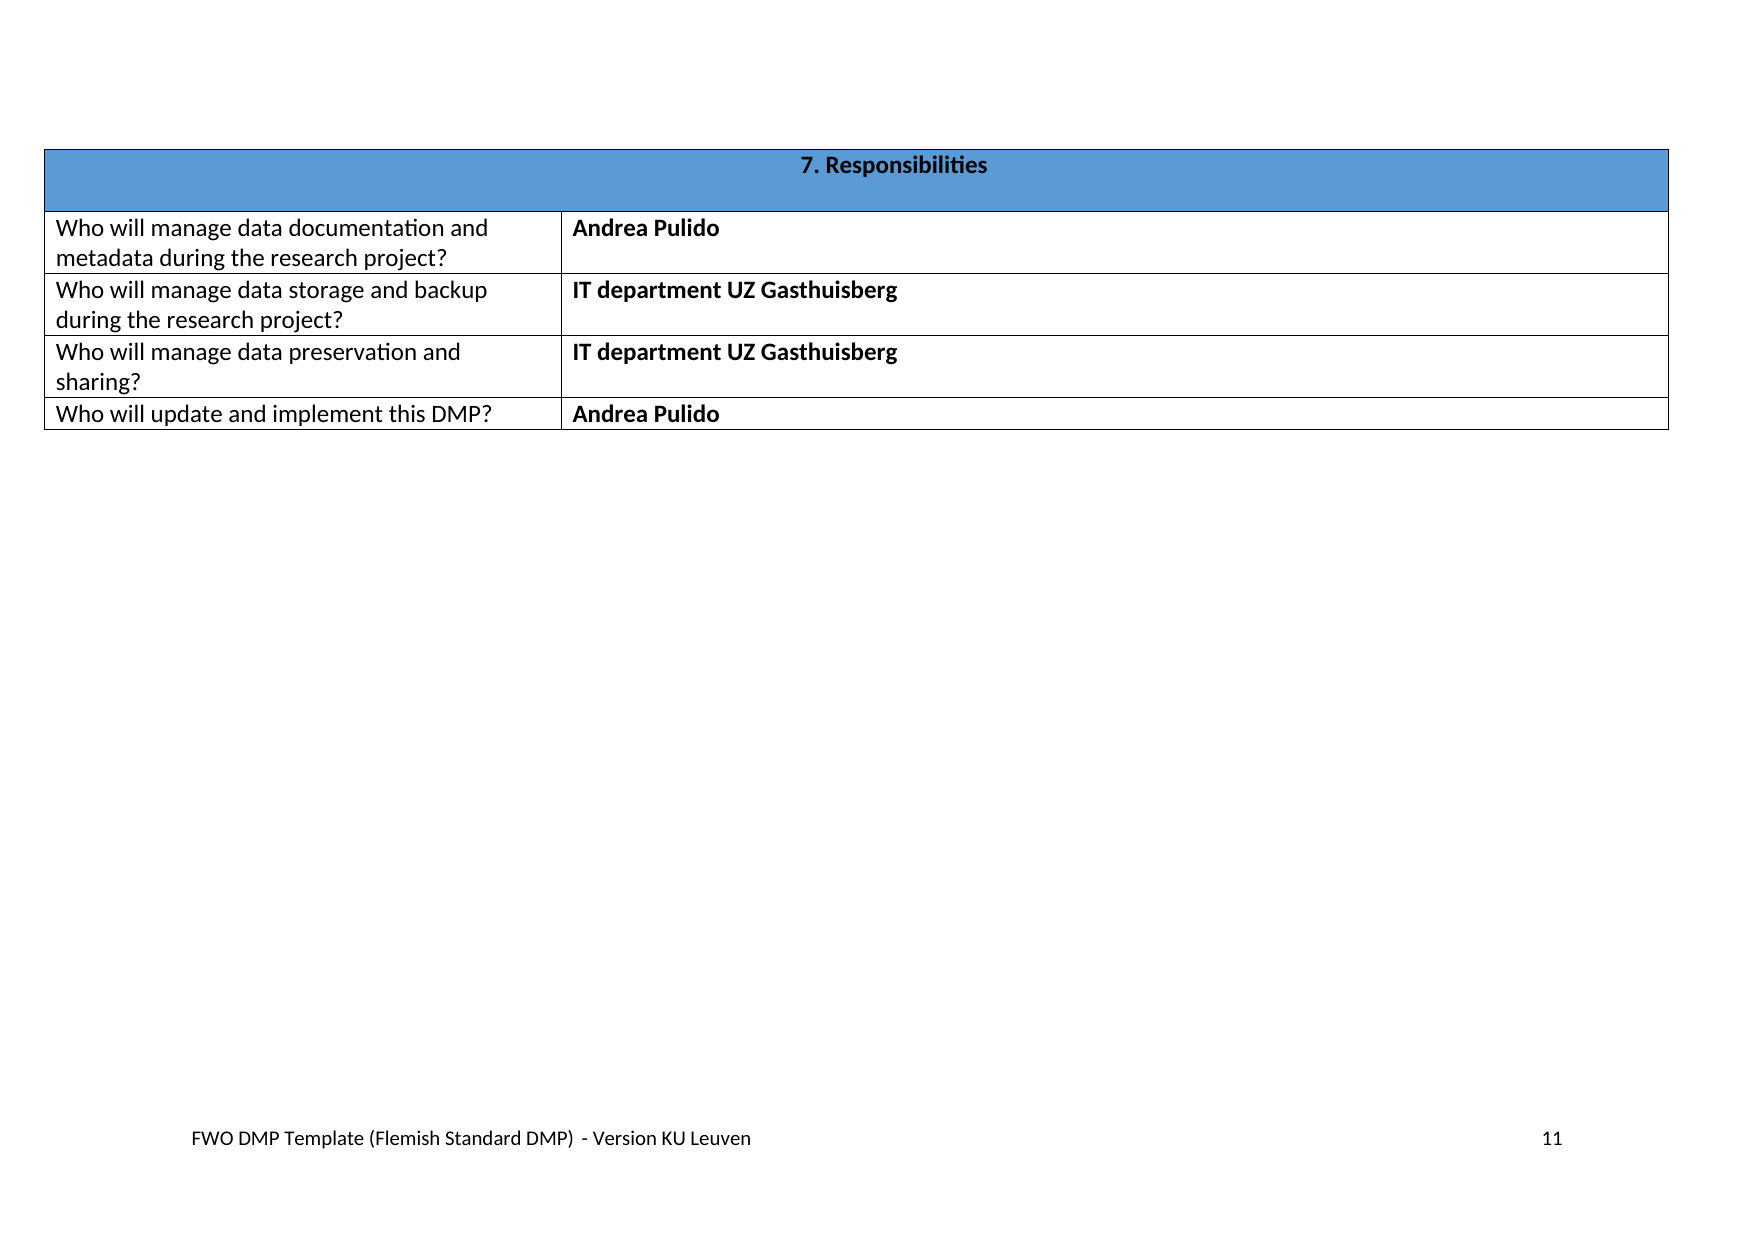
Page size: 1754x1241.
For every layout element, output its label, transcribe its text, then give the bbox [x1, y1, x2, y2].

table_header 7. Responsibilities [45, 150, 1668, 211]
table_cell Who will update and implement this DMP? [45, 398, 561, 428]
table_cell Andrea Pulido [562, 212, 1668, 273]
table_cell Who will manage data documentation and metadata during the research project? [45, 212, 561, 273]
table_cell Who will manage data preservation and sharing? [45, 336, 561, 397]
table_cell Andrea Pulido [562, 398, 1668, 428]
table_cell IT department UZ Gasthuisberg [562, 336, 1668, 397]
table_cell Who will manage data storage and backup during the research project? [45, 274, 561, 335]
table_cell IT department UZ Gasthuisberg [562, 274, 1668, 335]
